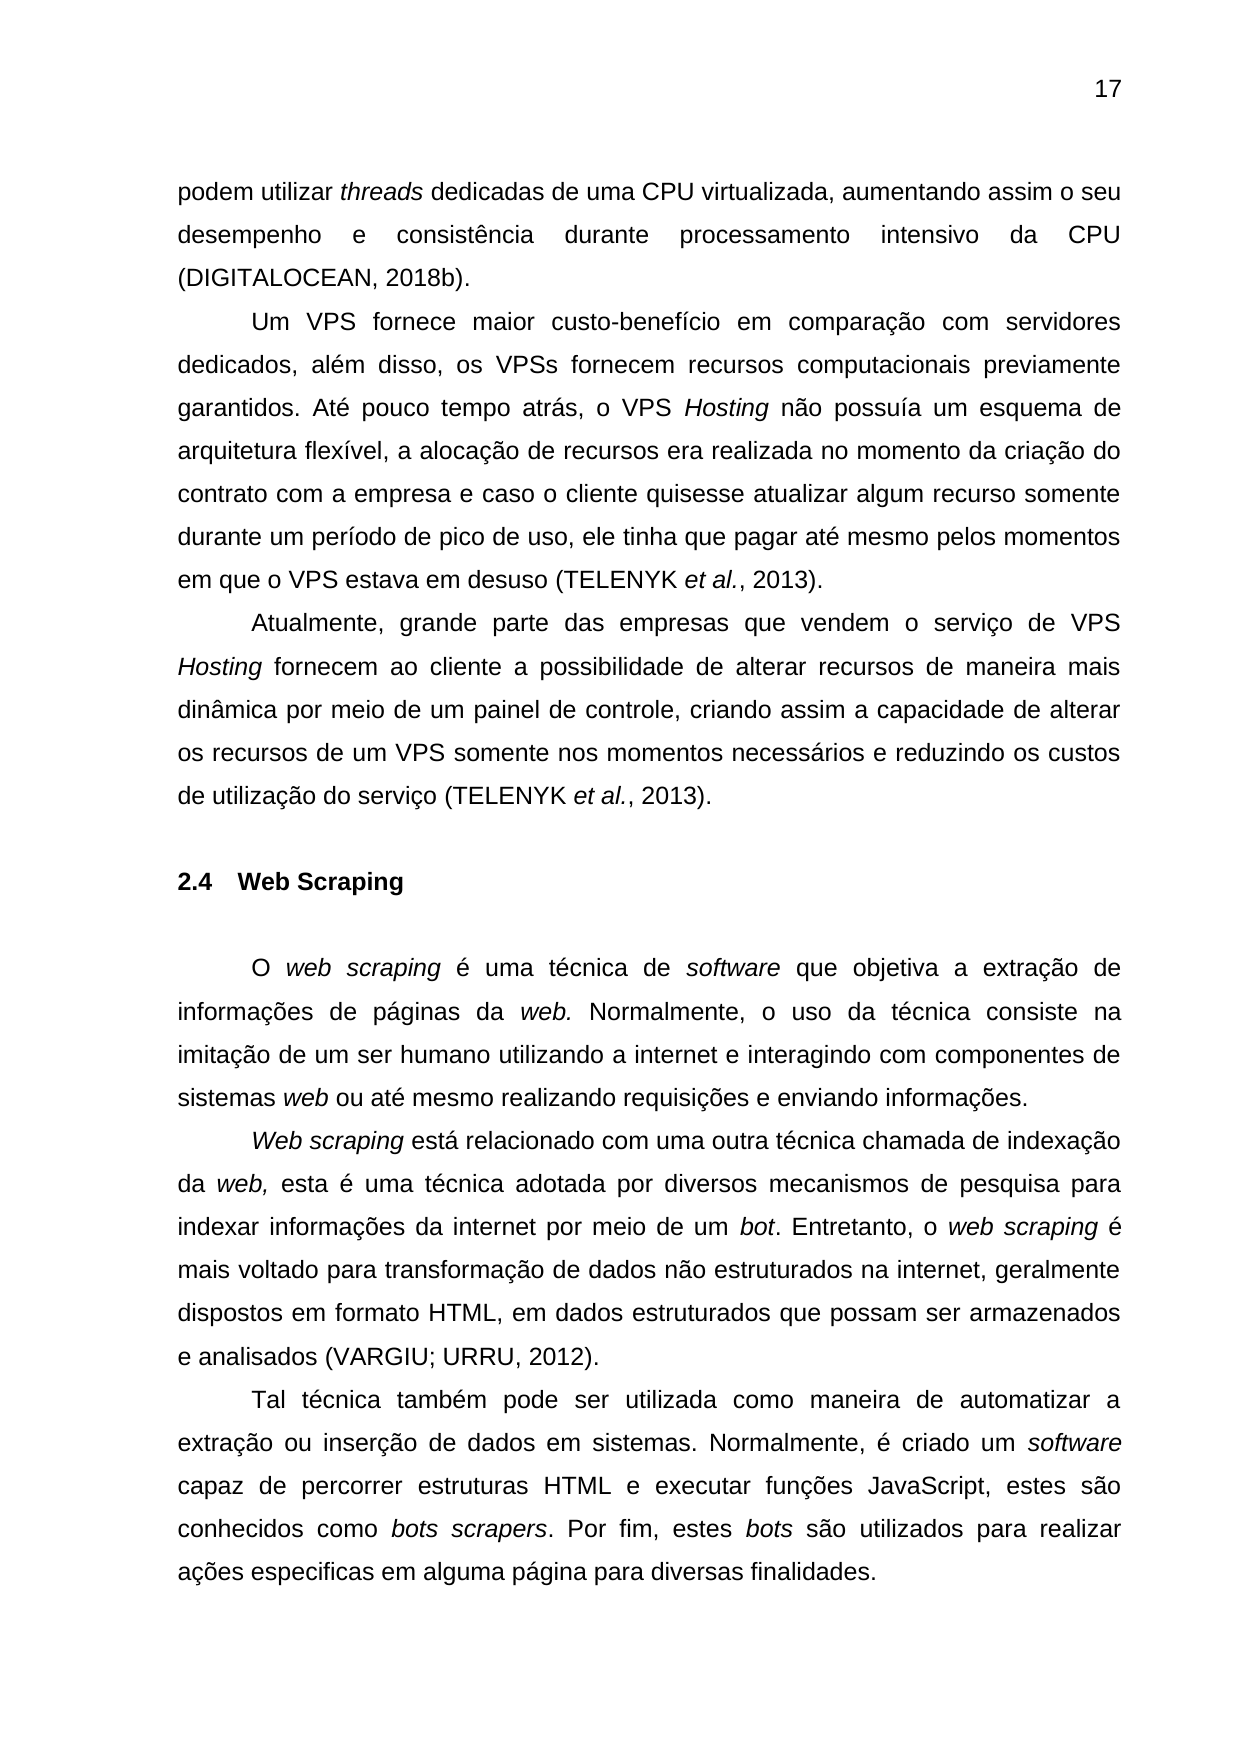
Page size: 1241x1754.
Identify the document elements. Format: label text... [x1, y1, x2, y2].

text Web scraping está relacionado com uma outra técnica chamada de indexação da web, esta é uma técnica adotada por diversos mecanismos de pesquisa para indexar informações da internet por meio de um bot. Entretanto, o web scraping é mais voltado para transformação de dados não estruturados na internet, geralmente dispostos em formato HTML, em dados estruturados que possam ser armazenados e analisados (VARGIU; URRU, 2012). [177, 1126, 1122, 1370]
text Tal técnica também pode ser utilizada como maneira de automatizar a extração ou inserção de dados em sistemas. Normalmente, é criado um software capaz de percorrer estruturas HTML e executar funções JavaScript, estes são conhecidos como bots scrapers. Por fim, estes bots são utilizados para realizar ações especificas em alguma página para diversas finalidades. [177, 1385, 1122, 1586]
subtitle Web Scraping [177, 867, 1122, 896]
text Atualmente, grande parte das empresas que vendem o serviço de VPS Hosting fornecem ao cliente a possibilidade de alterar recursos de maneira mais dinâmica por meio de um painel de controle, criando assim a capacidade de alterar os recursos de um VPS somente nos momentos necessários e reduzindo os custos de utilização do serviço (TELENYK et al., 2013). [177, 608, 1122, 810]
text Um VPS fornece maior custo-benefício em comparação com servidores dedicados, além disso, os VPSs fornecem recursos computacionais previamente garantidos. Até pouco tempo atrás, o VPS Hosting não possuía um esquema de arquitetura flexível, a alocação de recursos era realizada no momento da criação do contrato com a empresa e caso o cliente quisesse atualizar algum recurso somente durante um período de pico de uso, ele tinha que pagar até mesmo pelos momentos em que o VPS estava em desuso (TELENYK et al., 2013). [177, 307, 1122, 594]
text O web scraping é uma técnica de software que objetiva a extração de informações de páginas da web. Normalmente, o uso da técnica consiste na imitação de um ser humano utilizando a internet e interagindo com componentes de sistemas web ou até mesmo realizando requisições e enviando informações. [177, 953, 1122, 1112]
